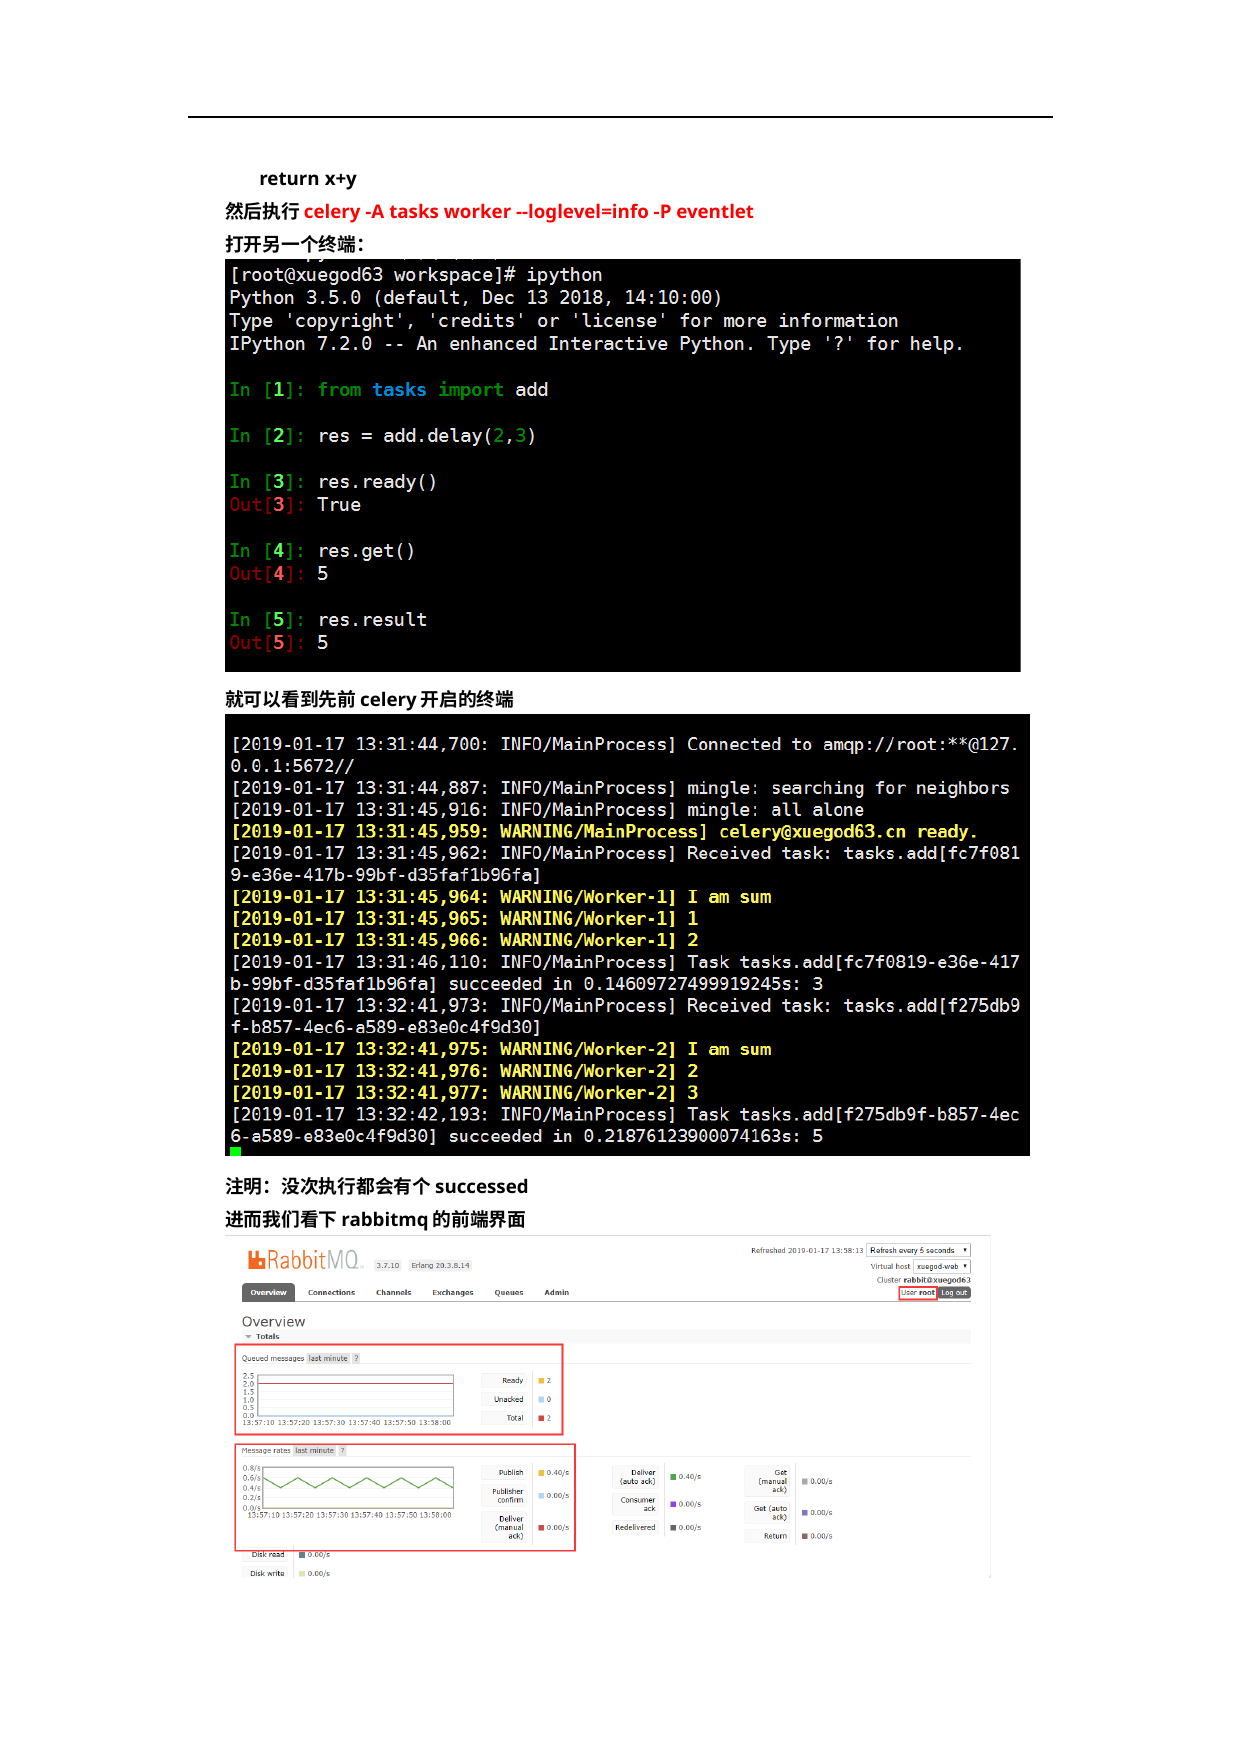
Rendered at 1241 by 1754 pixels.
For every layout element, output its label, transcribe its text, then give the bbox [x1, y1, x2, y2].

picture [225, 714, 1030, 1156]
text 打开另一个终端： [187, 227, 1053, 259]
picture [225, 259, 1021, 672]
text 注明：没次执行都会有个successed [187, 1169, 1053, 1202]
text return x+y [187, 162, 1053, 194]
picture [225, 1234, 991, 1578]
text 然后执行celery -A tasks worker --loglevel=info -P eventlet [187, 194, 1053, 227]
text 进而我们看下rabbitmq的前端界面 [187, 1202, 1053, 1234]
text 就可以看到先前celery开启的终端 [187, 682, 1053, 714]
